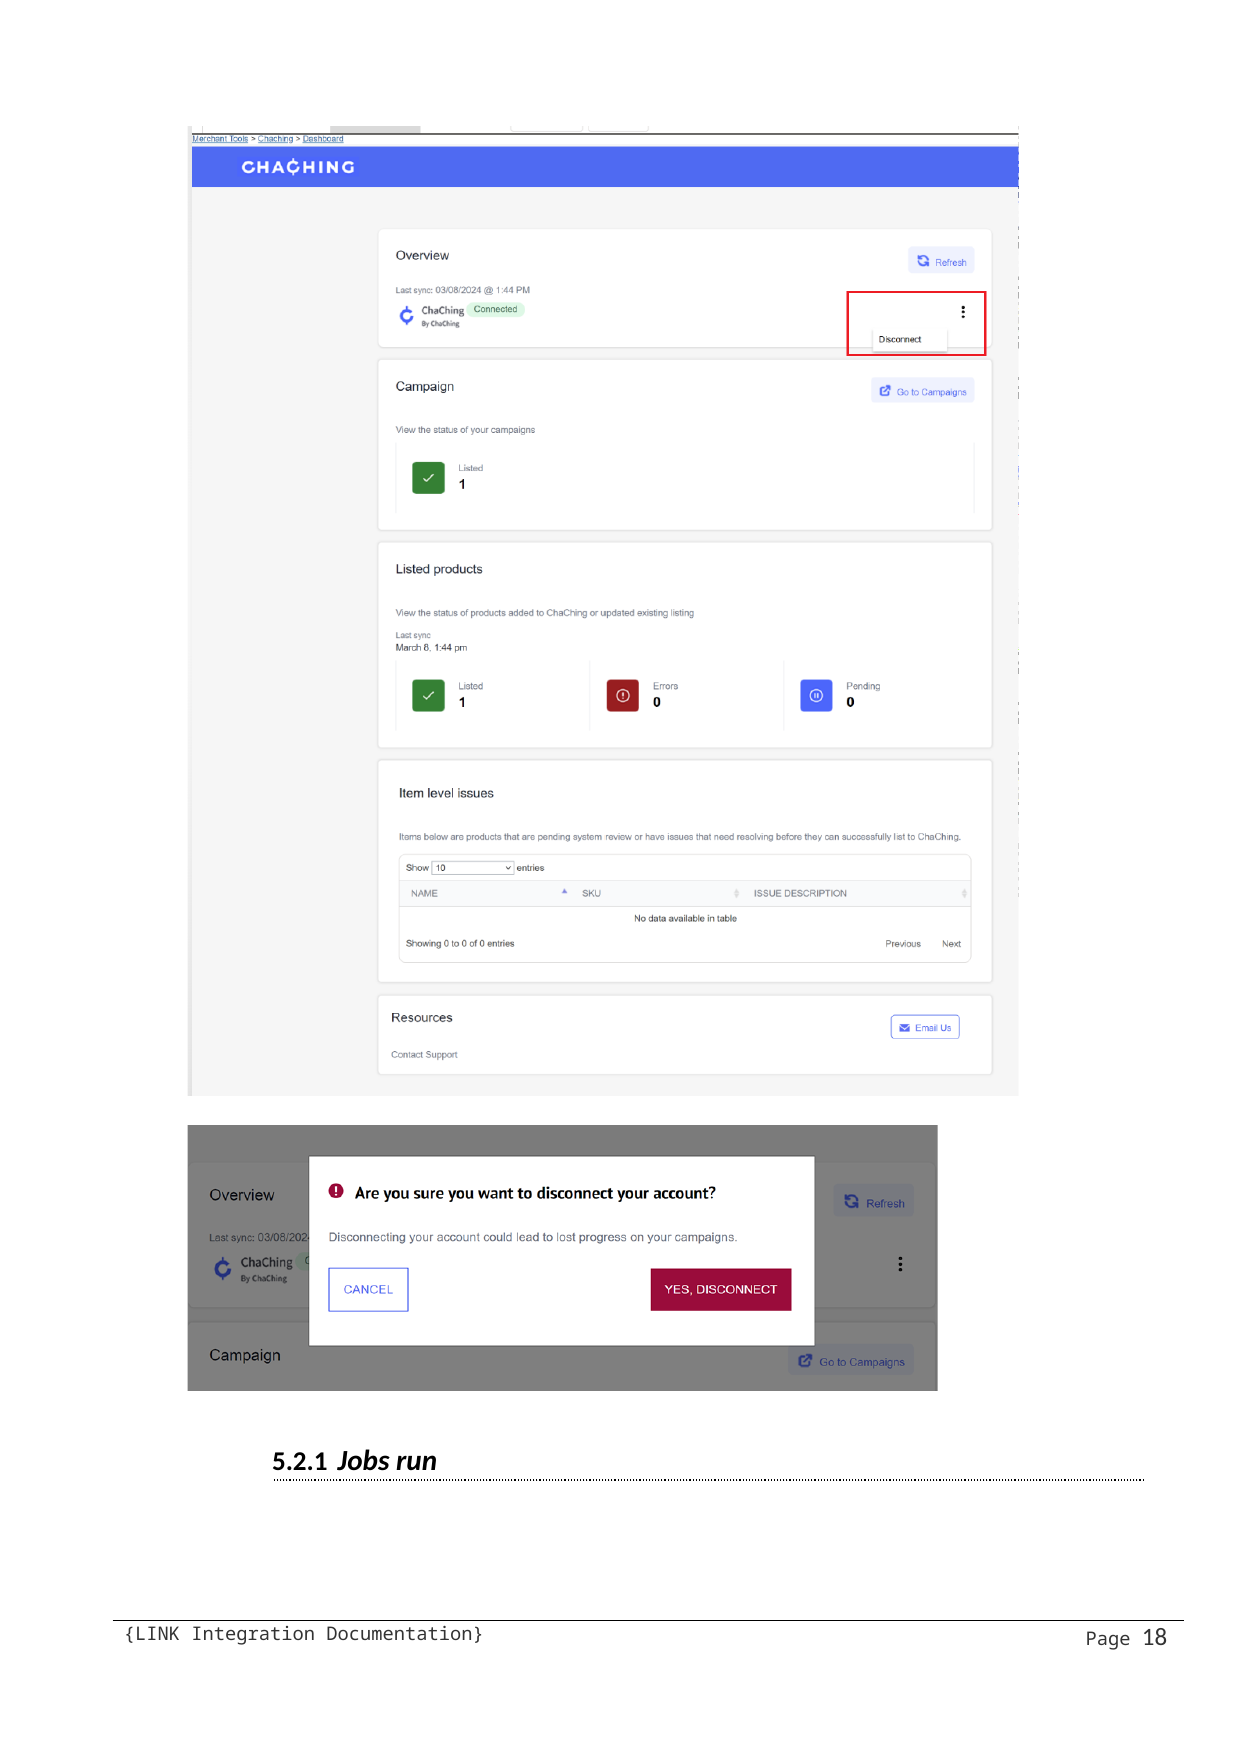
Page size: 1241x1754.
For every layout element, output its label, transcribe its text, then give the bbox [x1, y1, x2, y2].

picture [187, 1125, 938, 1391]
picture [187, 126, 1019, 1096]
subtitle Jobs run [272, 1442, 1144, 1481]
